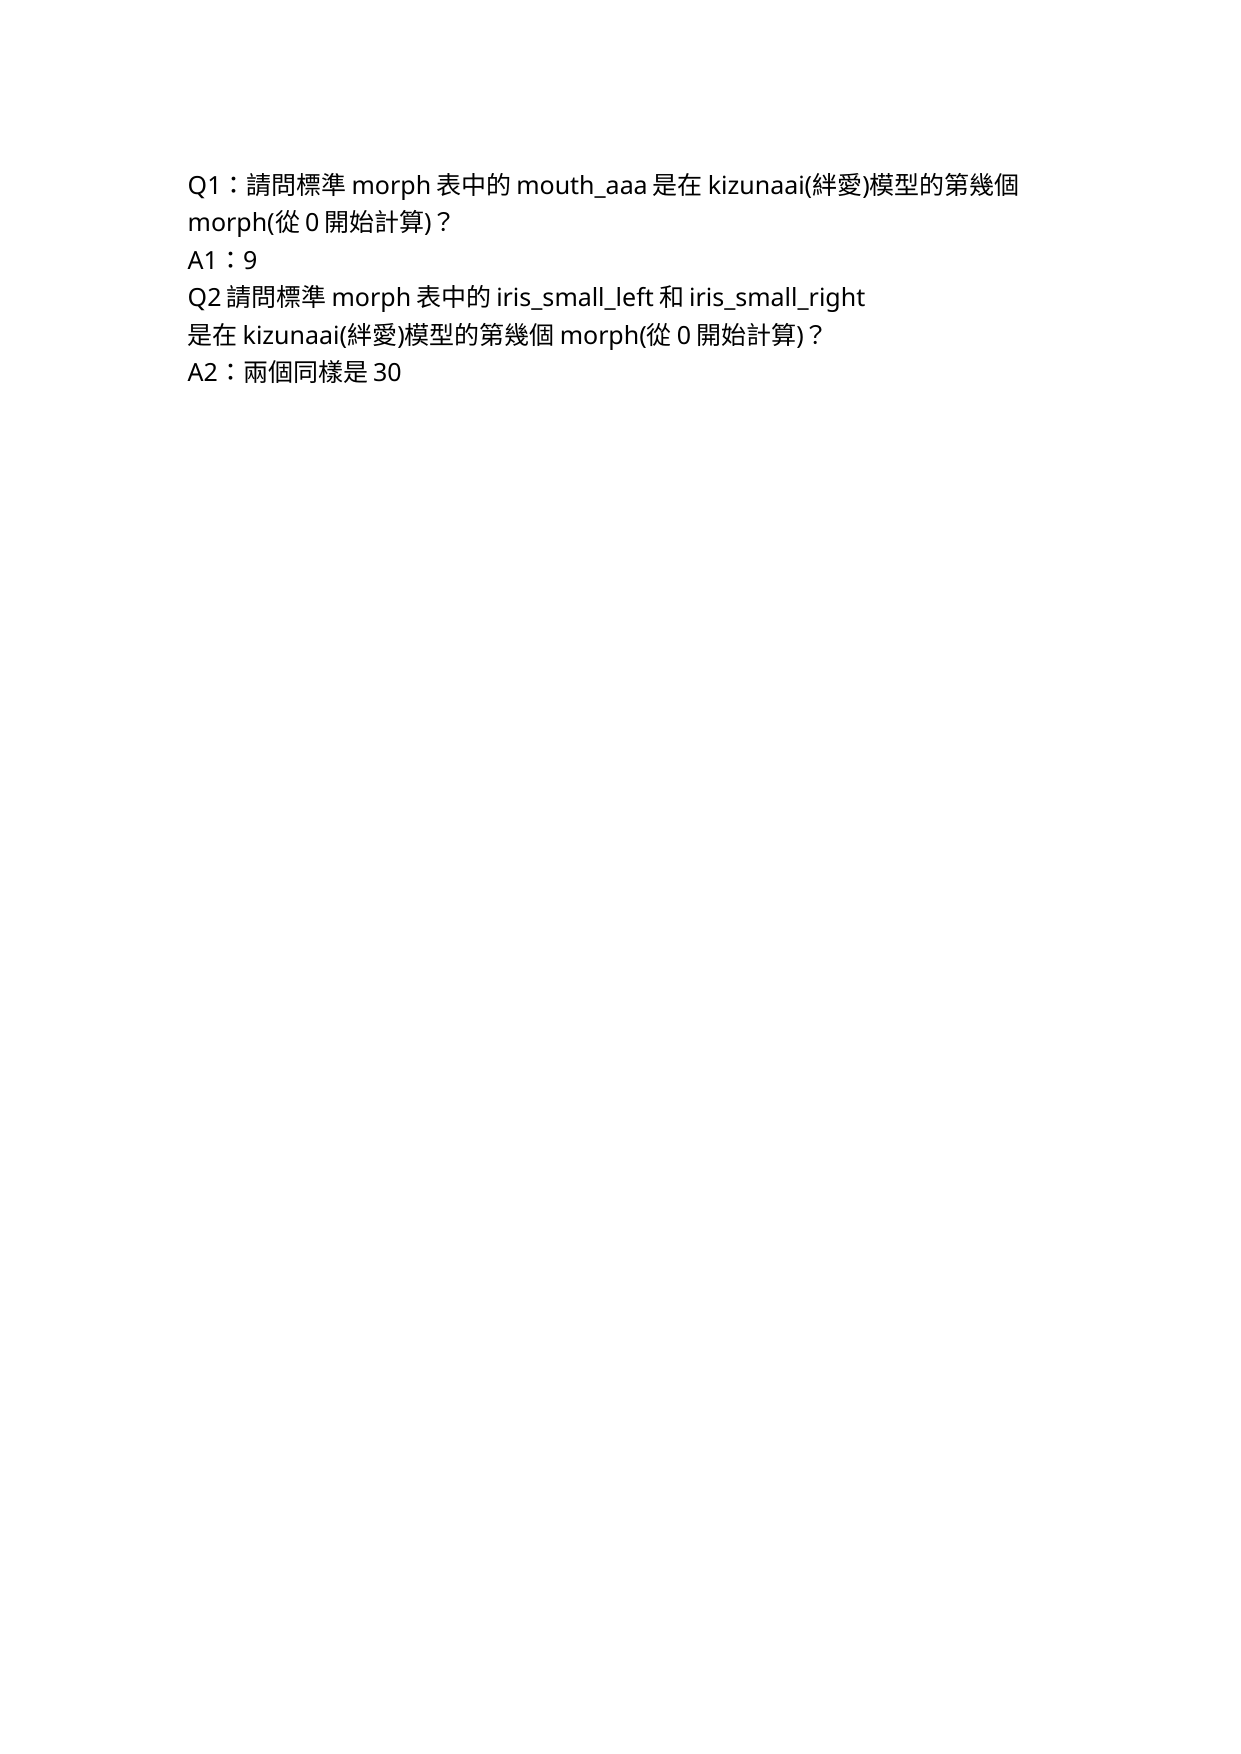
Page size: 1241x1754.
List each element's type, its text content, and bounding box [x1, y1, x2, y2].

text A1：9 [187, 239, 1053, 277]
text A2：兩個同樣是30 [187, 352, 1053, 389]
text Q1：請問標準morph表中的mouth_aaa是在kizunaai(絆愛)模型的第幾個morph(從0開始計算)？ [187, 164, 1053, 239]
text 是在kizunaai(絆愛)模型的第幾個morph(從0開始計算)？ [187, 314, 1053, 352]
text Q2請問標準morph表中的iris_small_left和iris_small_right [187, 277, 1053, 314]
